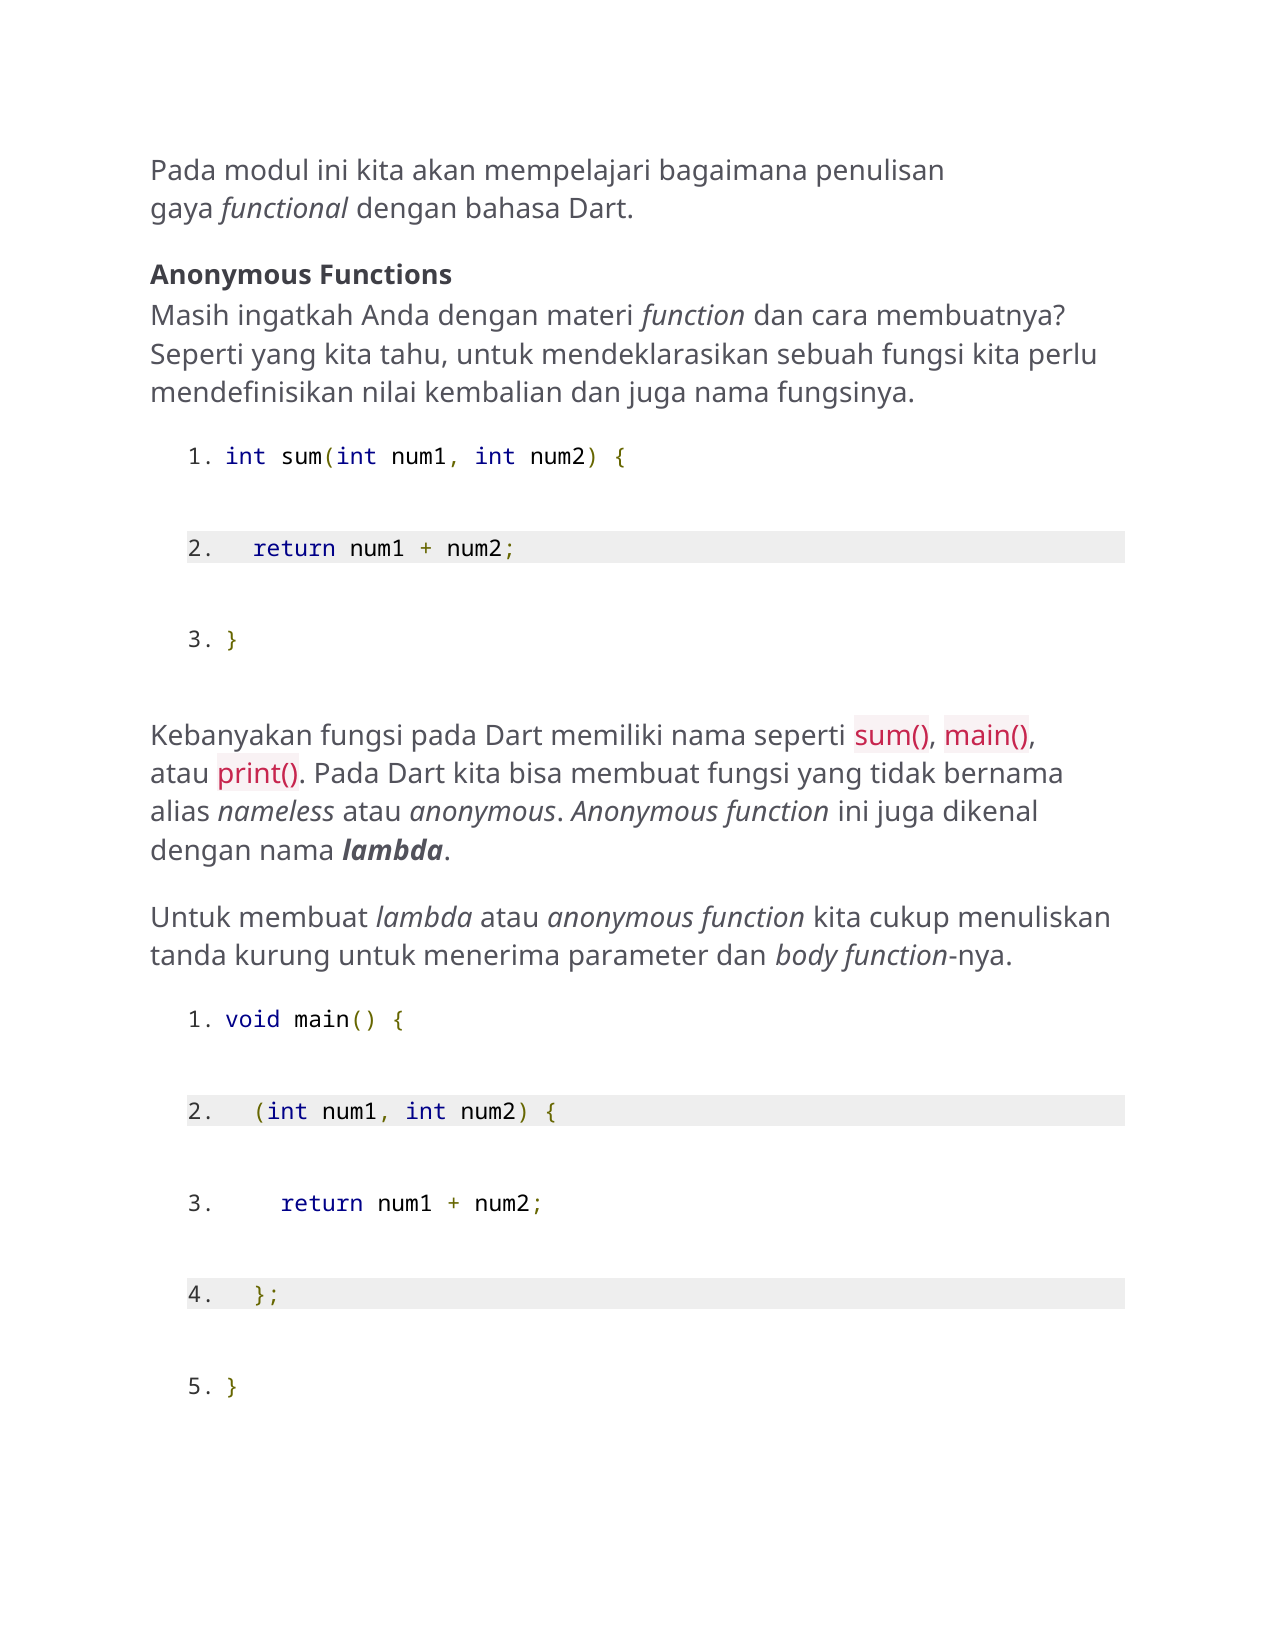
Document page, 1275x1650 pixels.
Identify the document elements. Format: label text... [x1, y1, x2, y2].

text Pada modul ini kita akan mempelajari bagaimana penulisan gaya functional dengan bahasa Dart. [150, 150, 1125, 227]
list } [187, 1370, 1125, 1401]
text Masih ingatkah Anda dengan materi function dan cara membuatnya? Seperti yang kita tahu, untuk mendeklarasikan sebuah fungsi kita perlu mendefinisikan nilai kembalian dan juga nama fungsinya. [150, 296, 1125, 411]
text Kebanyakan fungsi pada Dart memiliki nama seperti sum(), main(), atau print(). Pada Dart kita bisa membuat fungsi yang tidak bernama alias nameless atau anonymous. Anonymous function ini juga dikenal dengan nama lambda. [150, 715, 1125, 868]
list } [187, 623, 1125, 654]
list return num1 + num2; [187, 1186, 1125, 1218]
subtitle Anonymous Functions [150, 256, 1125, 293]
text Untuk membuat lambda atau anonymous function kita cukup menuliskan tanda kurung untuk menerima parameter dan body function-nya. [150, 897, 1125, 974]
list void main() { [187, 1003, 1125, 1034]
list (int num1, int num2) { [187, 1095, 1125, 1126]
list return num1 + num2; [187, 531, 1125, 563]
list }; [187, 1278, 1125, 1309]
list int sum(int num1, int num2) { [187, 440, 1125, 471]
